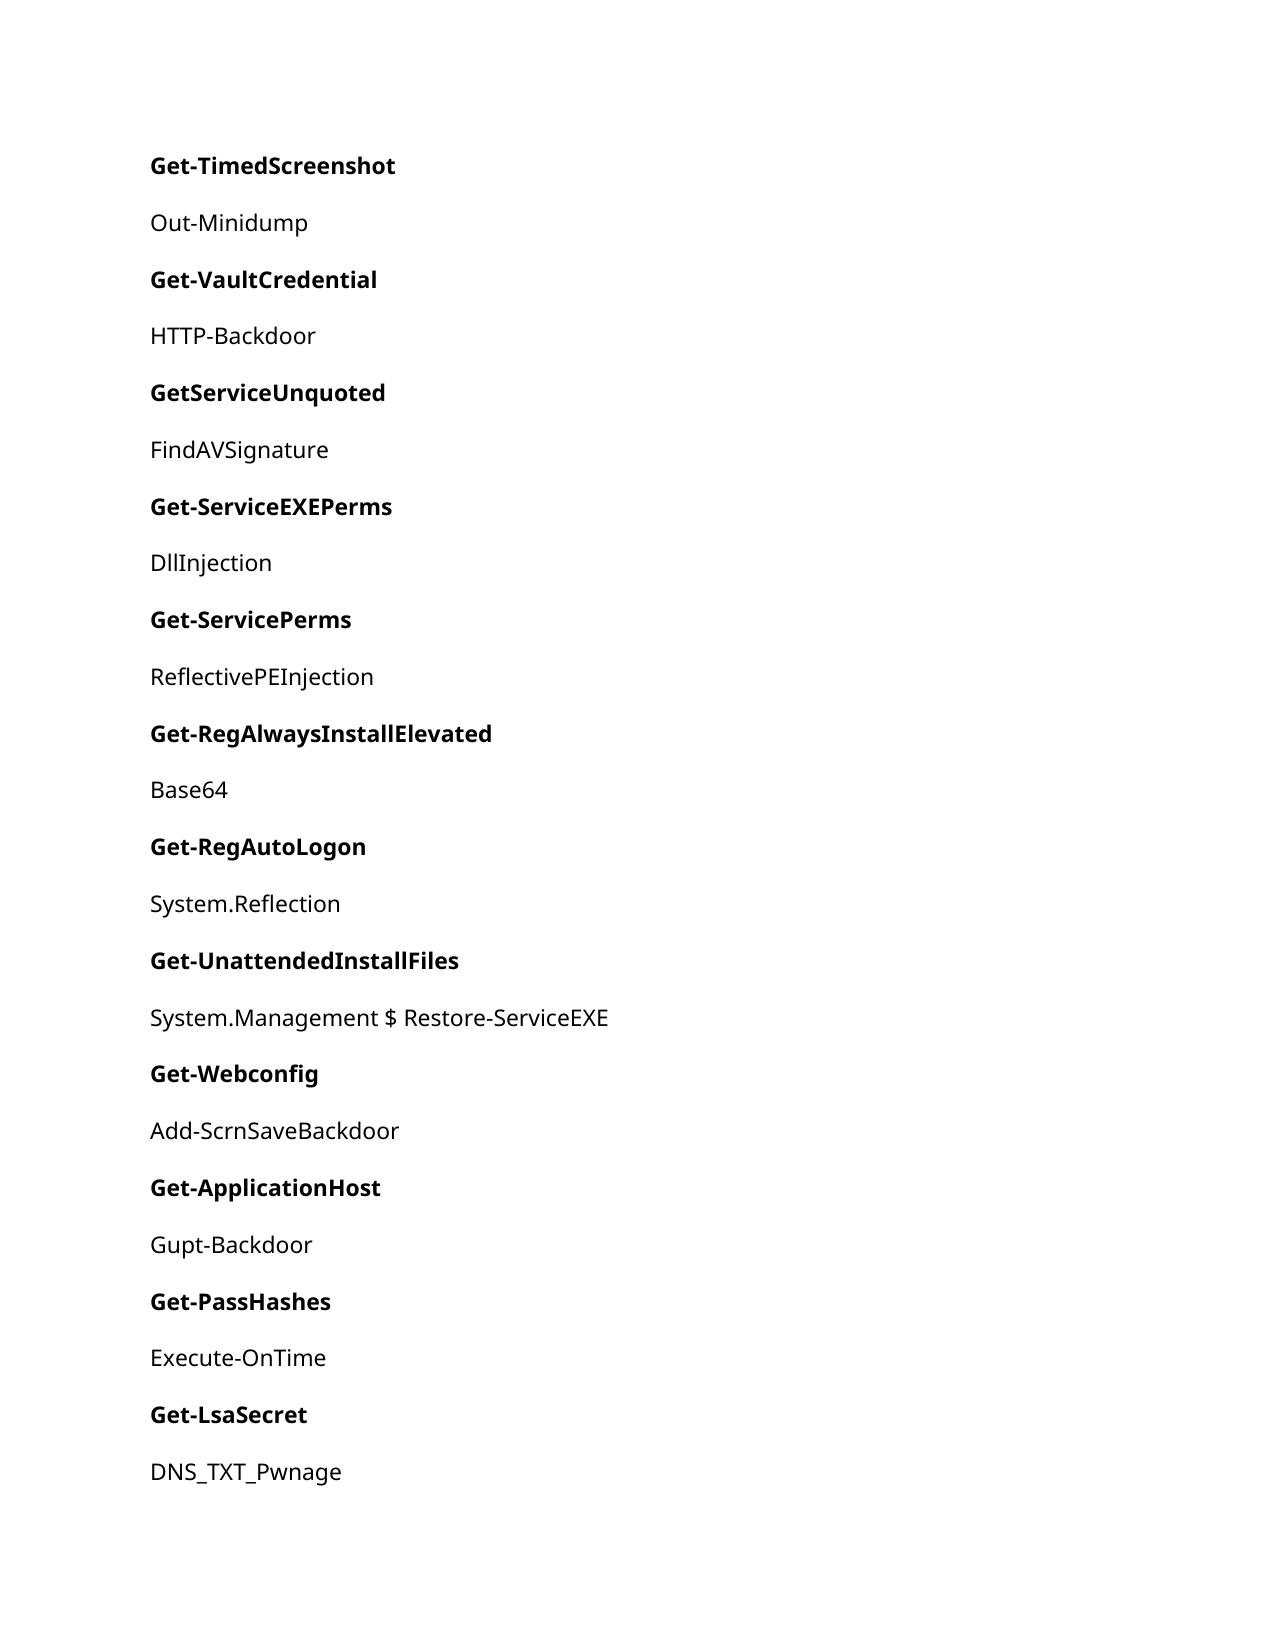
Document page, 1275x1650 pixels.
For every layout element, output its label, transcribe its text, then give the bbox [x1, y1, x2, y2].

text Add-ScrnSaveBackdoor [150, 1115, 1125, 1146]
text GetServiceUnquoted [150, 377, 1125, 408]
text HTTP-Backdoor [150, 320, 1125, 352]
text Get-UnattendedInstallFiles [150, 945, 1125, 976]
text System.Reflection [150, 888, 1125, 919]
text Get-RegAutoLogon [150, 831, 1125, 862]
text Execute-OnTime [150, 1342, 1125, 1373]
text System.Management $ Restore-ServiceEXE [150, 1002, 1125, 1033]
text Get-TimedScreenshot [150, 150, 1125, 181]
text Gupt-Backdoor [150, 1229, 1125, 1260]
text Base64 [150, 774, 1125, 806]
text Get-PassHashes [150, 1285, 1125, 1317]
text Get-ServiceEXEPerms [150, 491, 1125, 522]
text Get-RegAlwaysInstallElevated [150, 718, 1125, 749]
text DNS_TXT_Pwnage [150, 1456, 1125, 1487]
text Get-Webconfig [150, 1058, 1125, 1089]
text Get-ApplicationHost [150, 1172, 1125, 1203]
text Get-VaultCredential [150, 263, 1125, 295]
text FindAVSignature [150, 434, 1125, 465]
text ReflectivePEInjection [150, 661, 1125, 692]
text Get-ServicePerms [150, 604, 1125, 635]
text DllInjection [150, 547, 1125, 579]
text Out-Minidump [150, 207, 1125, 238]
text Get-LsaSecret [150, 1399, 1125, 1430]
